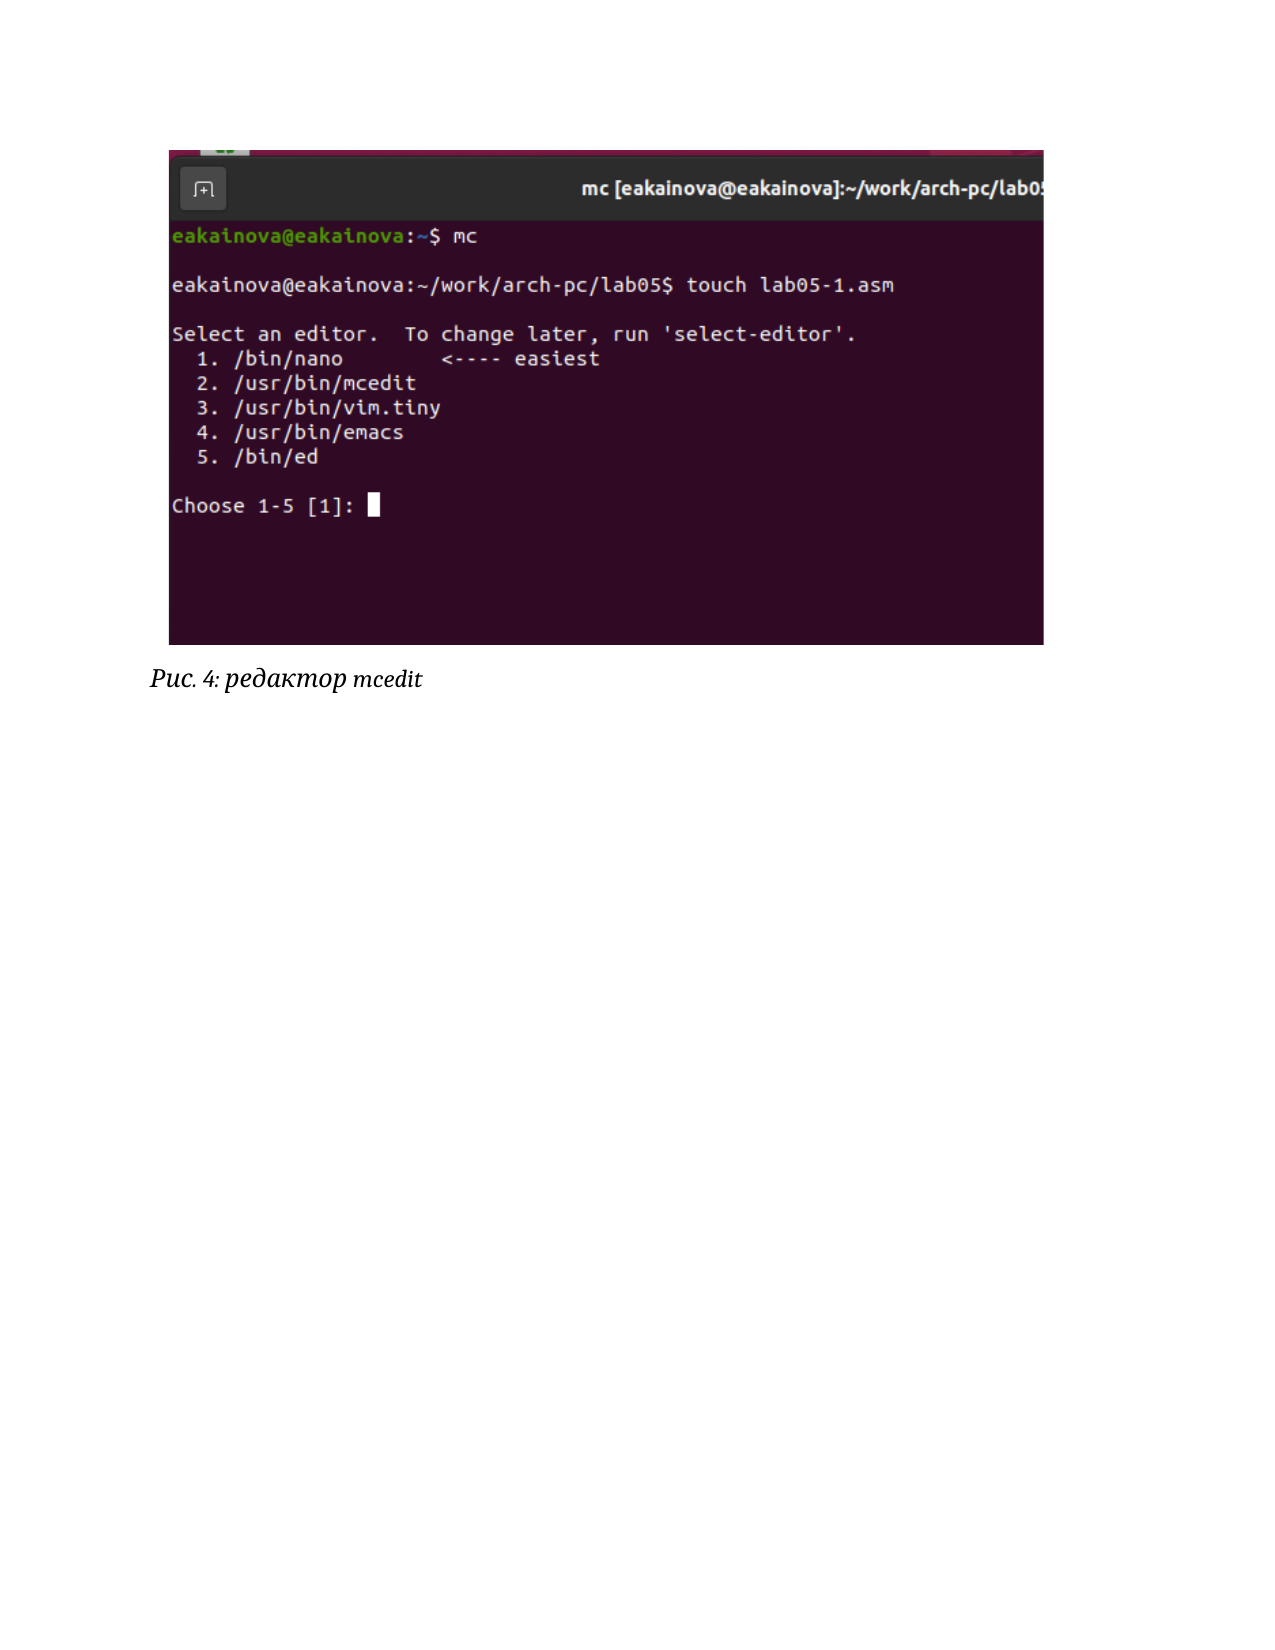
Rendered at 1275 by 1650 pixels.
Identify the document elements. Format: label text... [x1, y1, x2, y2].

picture [168, 150, 1044, 645]
text Рис. 4: редактор mcedit [150, 665, 1125, 694]
